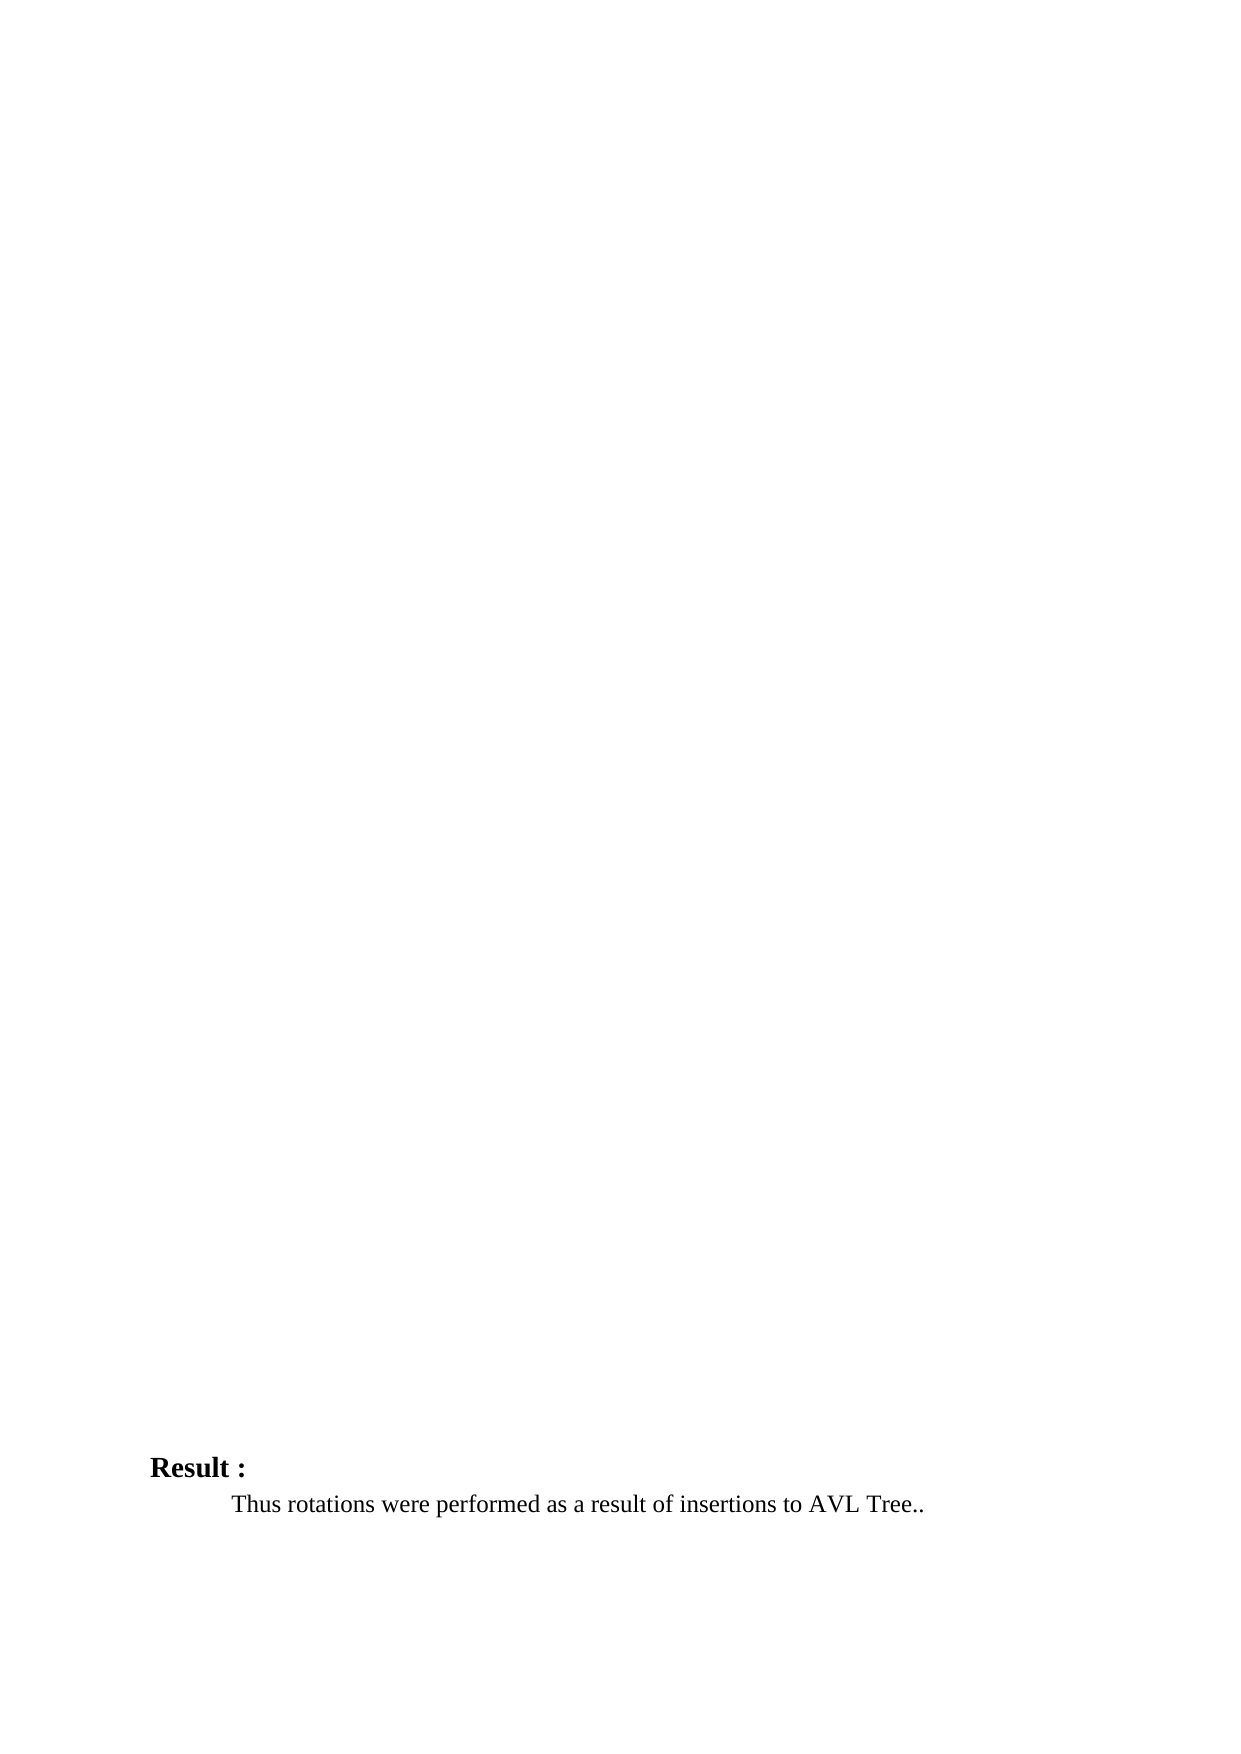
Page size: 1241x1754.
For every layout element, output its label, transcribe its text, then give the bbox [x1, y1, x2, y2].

text Thus rotations were performed as a result of insertions to AVL Tree.. [150, 1489, 1090, 1518]
text Result : [150, 1450, 1090, 1484]
